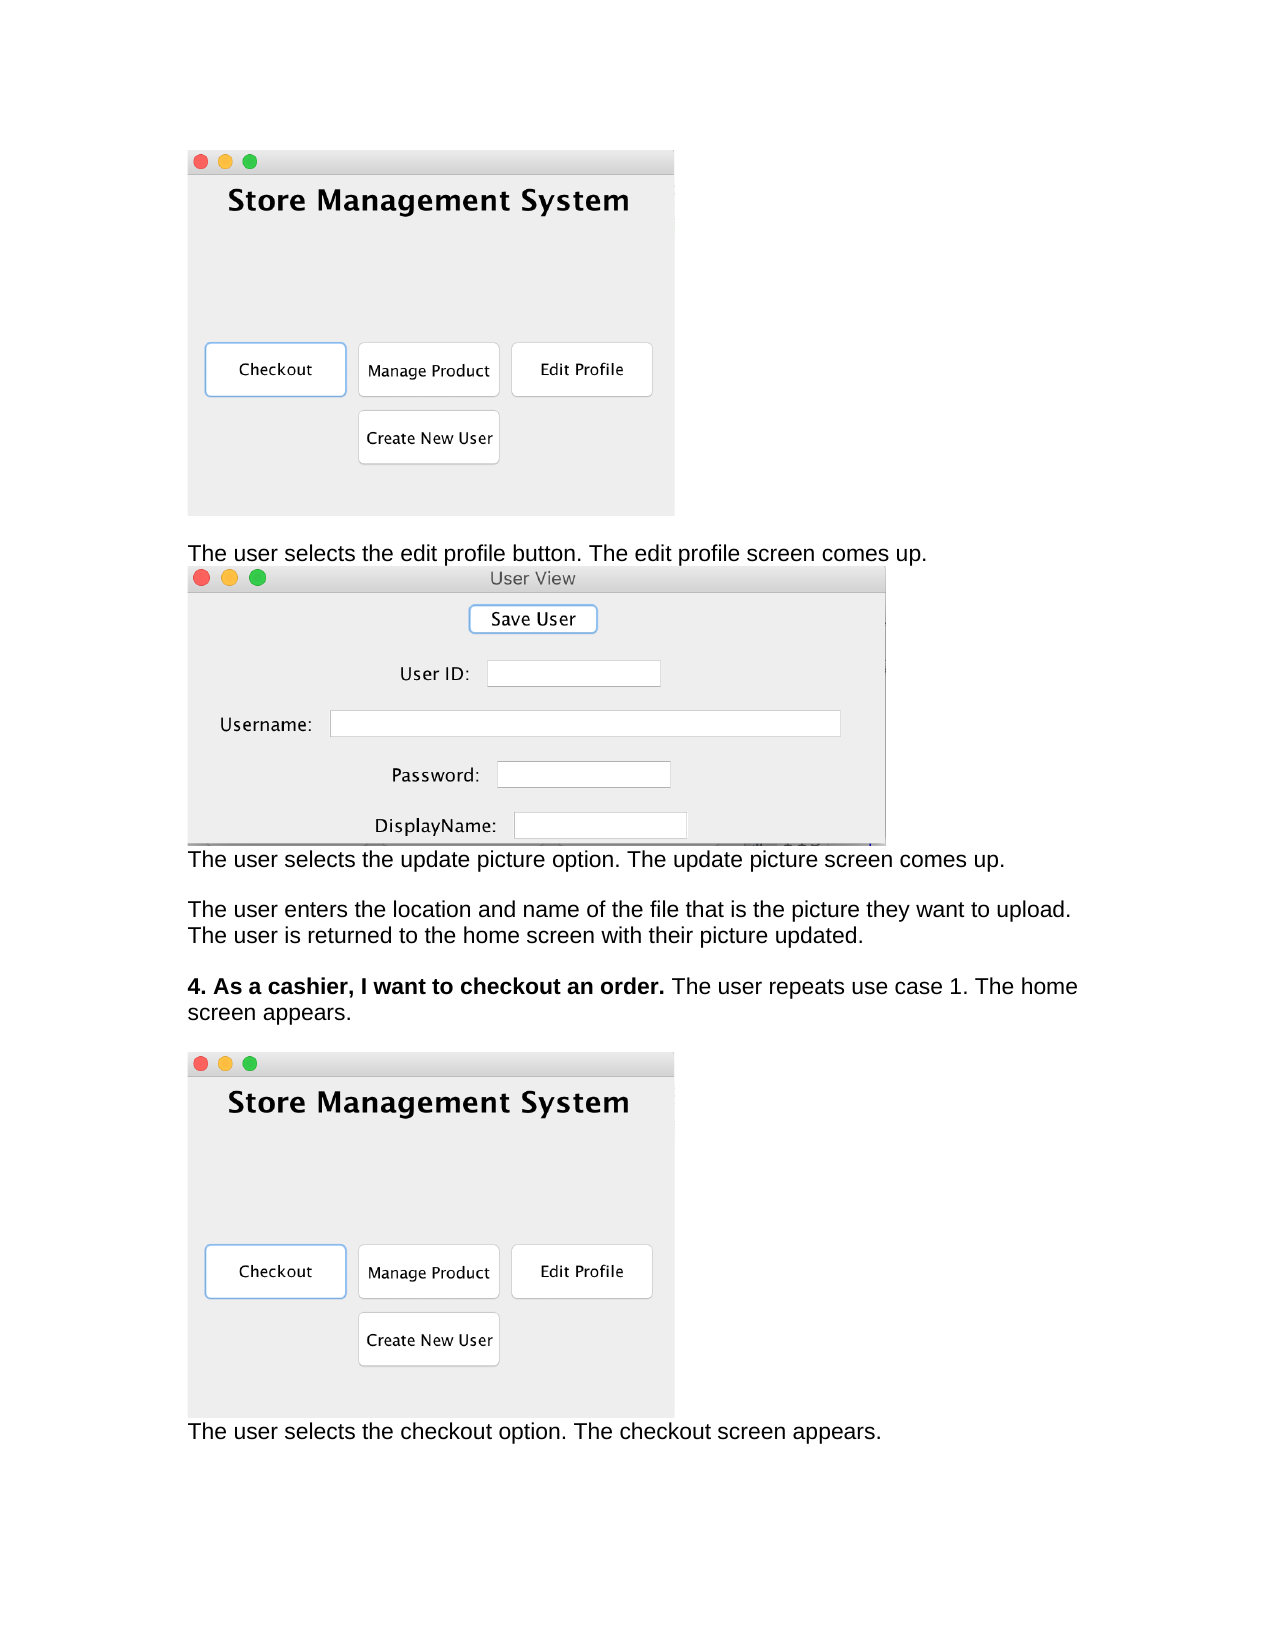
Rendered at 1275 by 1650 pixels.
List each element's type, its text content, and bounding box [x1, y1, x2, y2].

text 4. As a cashier, I want to checkout an order. The user repeats use case 1. The home screen appears. [187, 973, 1087, 1026]
text The user selects the update picture option. The update picture screen comes up. [187, 846, 1087, 872]
picture [187, 150, 675, 516]
text The user selects the checkout option. The checkout screen appears. [187, 1418, 1087, 1444]
text The user enters the location and name of the file that is the picture they want to upload. The user is returned to the home screen with their picture updated. [187, 896, 1087, 949]
picture [187, 1052, 675, 1418]
text The user selects the edit profile button. The edit profile screen comes up. [187, 540, 1087, 566]
picture [187, 566, 886, 846]
